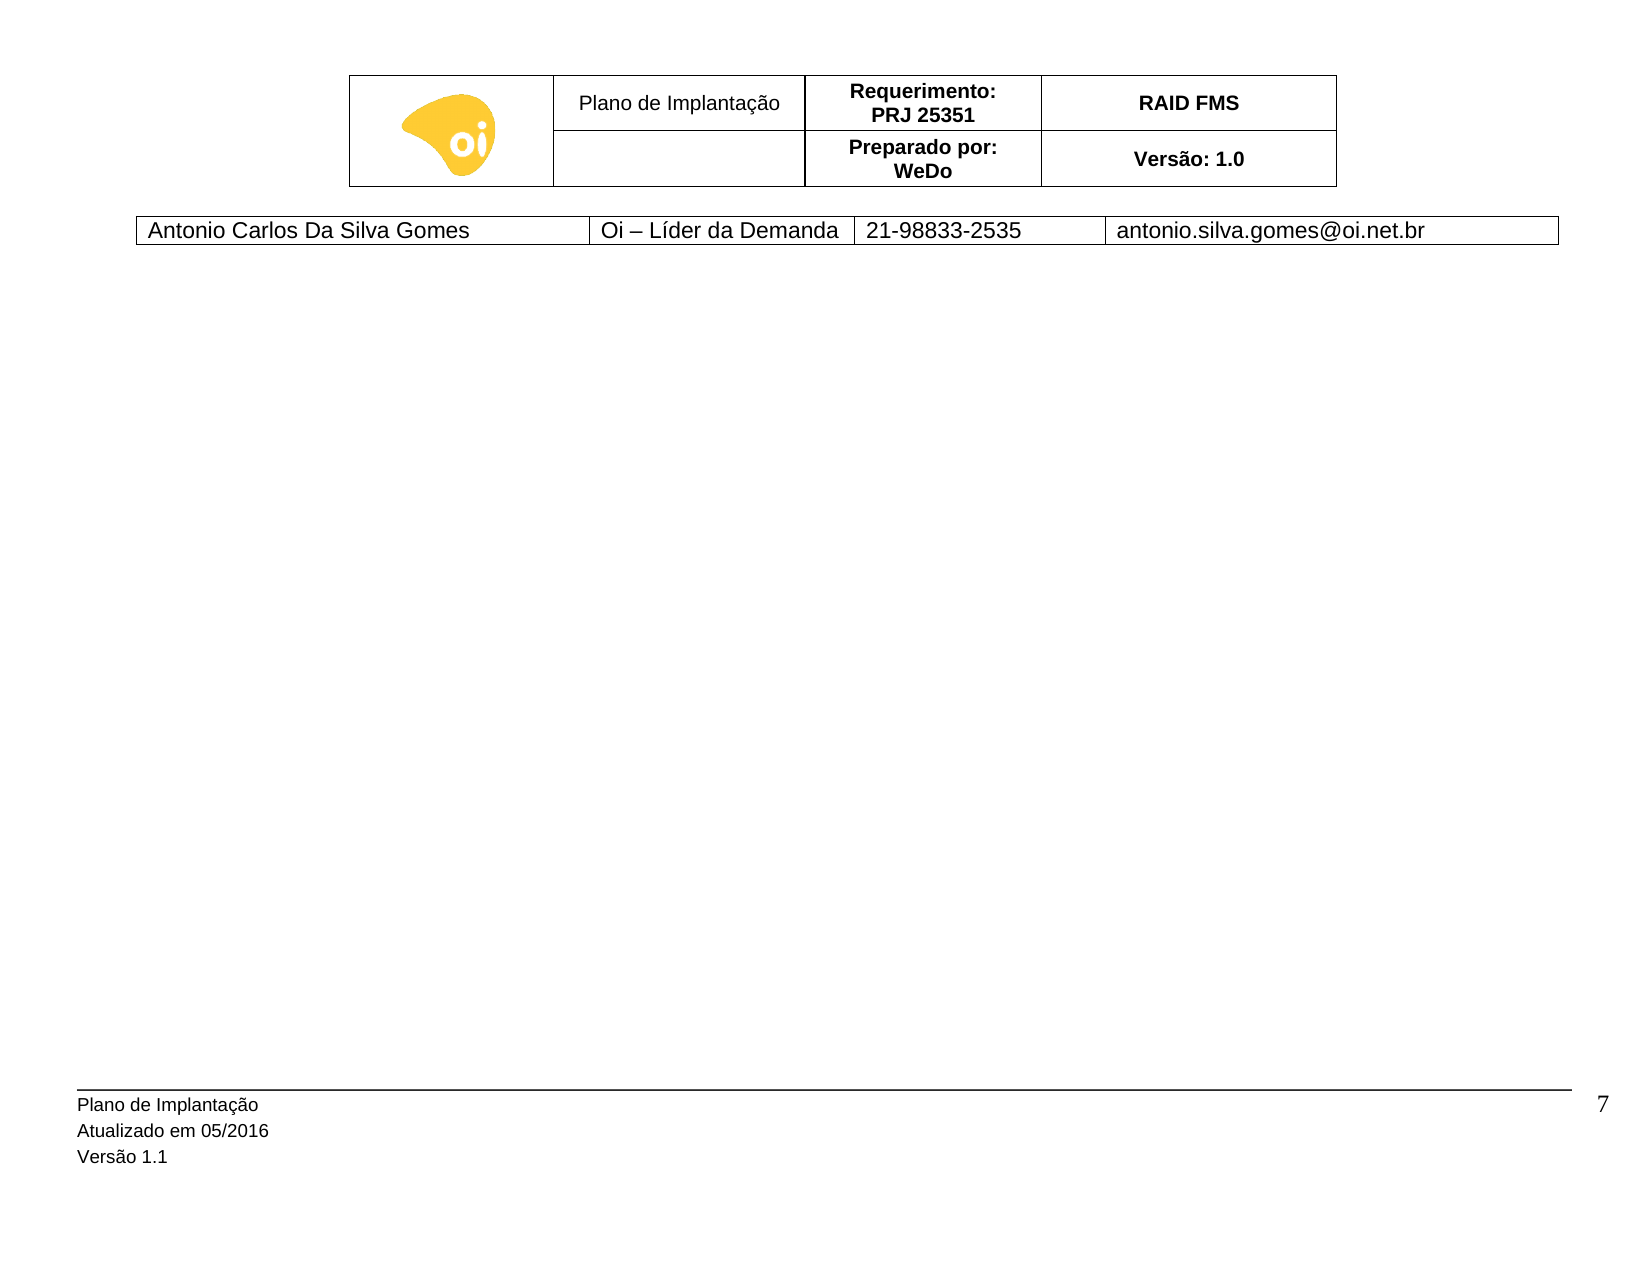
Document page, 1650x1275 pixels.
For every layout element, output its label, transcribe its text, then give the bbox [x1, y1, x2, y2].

table_cell 21-98833-2535 [855, 217, 1105, 244]
table_cell Oi – Líder da Demanda [590, 217, 854, 244]
table_cell antonio.silva.gomes@oi.net.br [1106, 217, 1558, 244]
picture [401, 94, 496, 176]
table_cell Antonio Carlos Da Silva Gomes [137, 217, 589, 244]
